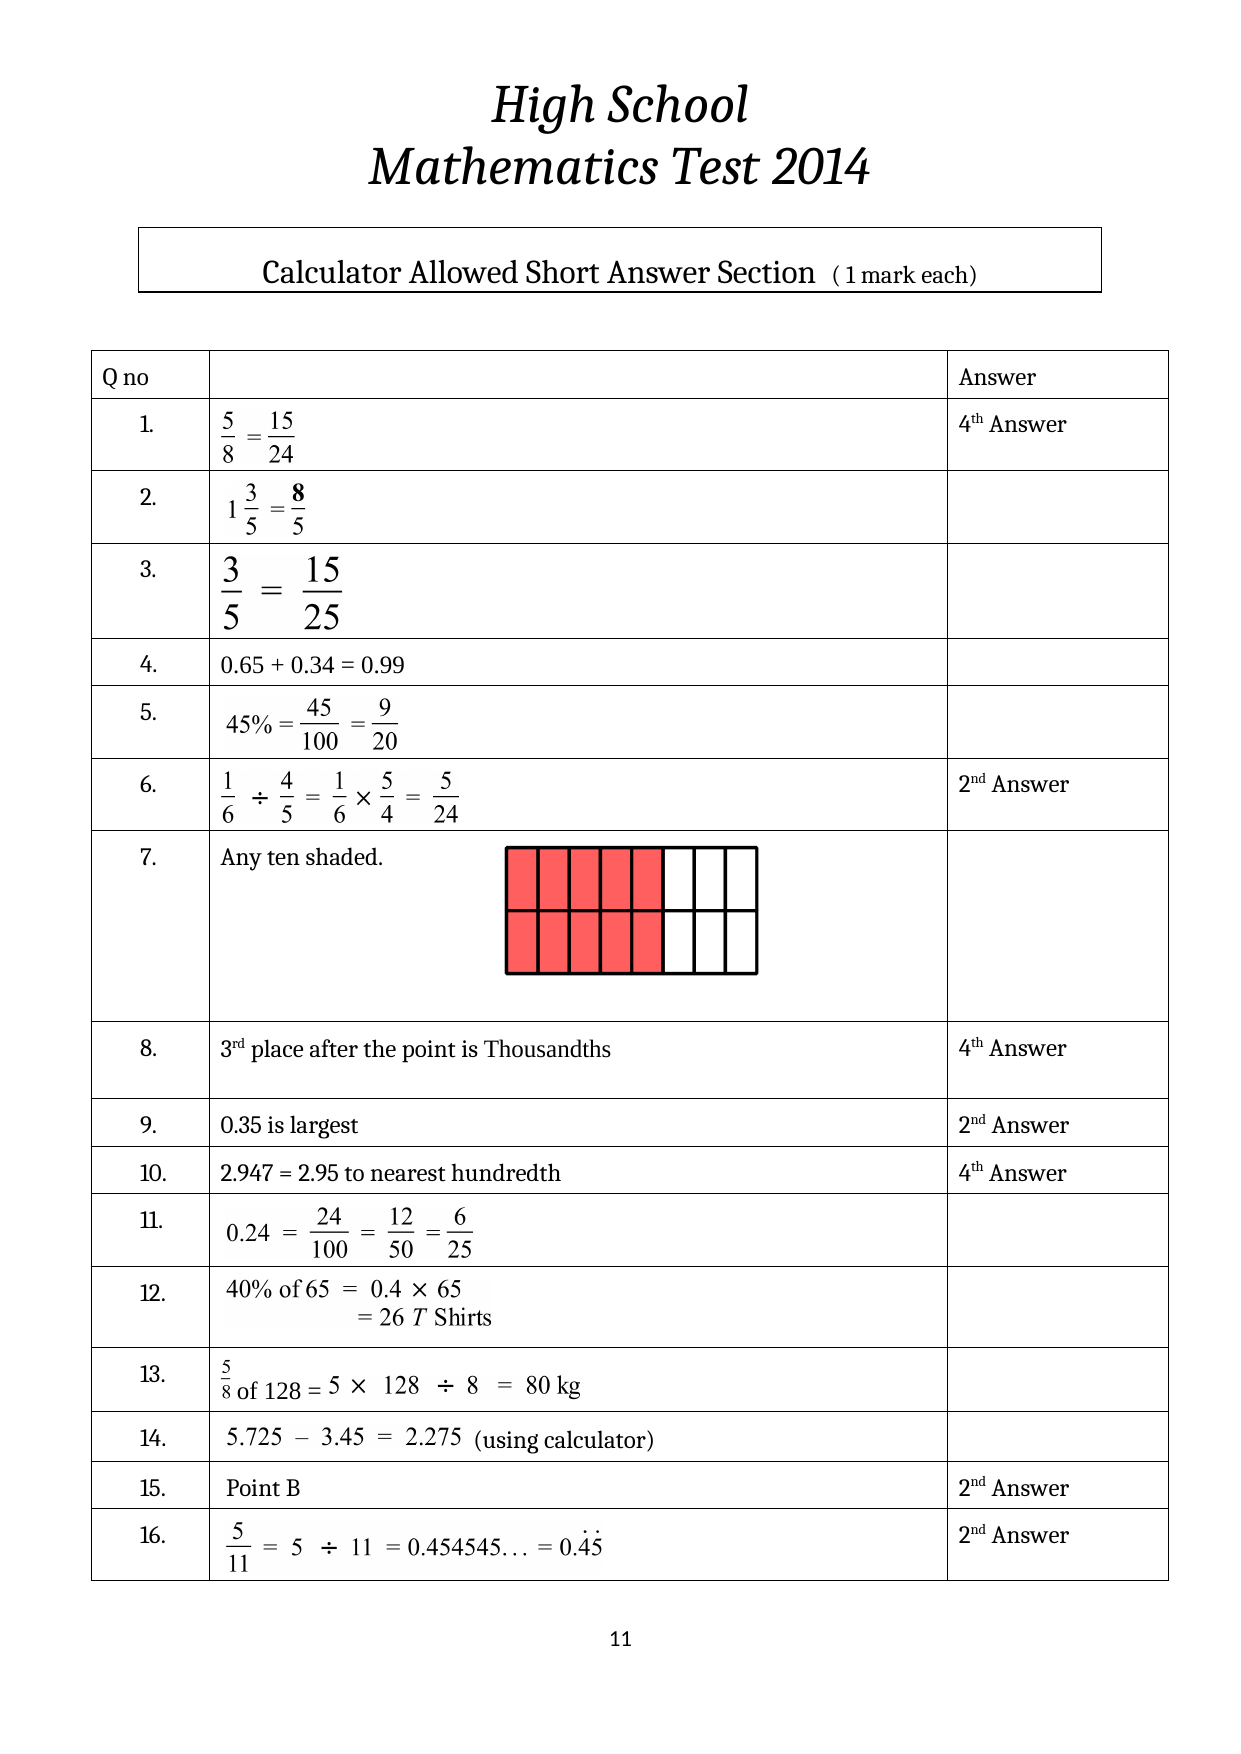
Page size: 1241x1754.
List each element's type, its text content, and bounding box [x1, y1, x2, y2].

table_cell [92, 1462, 209, 1508]
table_cell of 128 = [210, 1348, 947, 1411]
table_cell 2nd Answer [948, 1099, 1168, 1146]
table_cell [92, 1147, 209, 1193]
picture [225, 1206, 474, 1260]
table_cell [210, 1509, 947, 1579]
table_cell 0.35 is largest [210, 1099, 947, 1146]
table_cell [92, 471, 209, 542]
table_cell [92, 399, 209, 470]
table_cell [948, 831, 1168, 1021]
table_cell [92, 1267, 209, 1347]
table_cell [210, 471, 947, 542]
table_header Q no [92, 351, 209, 397]
table_cell 2nd Answer [948, 759, 1168, 830]
picture [220, 410, 301, 464]
table_cell [210, 544, 947, 637]
picture [220, 555, 343, 632]
table_cell [210, 686, 947, 757]
table_cell [948, 544, 1168, 637]
picture [225, 697, 399, 752]
table_cell [948, 1267, 1168, 1347]
table_header Calculator Allowed Short Answer Section ( 1 mark each) [139, 228, 1101, 291]
table_cell 4th Answer [948, 1147, 1168, 1193]
table_cell [210, 1194, 947, 1266]
table_cell [92, 686, 209, 757]
picture [327, 1374, 581, 1400]
table_cell (using calculator) [210, 1412, 947, 1461]
table_cell [92, 639, 209, 685]
picture [501, 842, 760, 978]
table_cell 2nd Answer [948, 1462, 1168, 1508]
table_cell [92, 544, 209, 637]
table_cell [92, 1348, 209, 1411]
picture [225, 1426, 462, 1447]
picture [225, 482, 306, 537]
picture [225, 1278, 492, 1327]
picture [220, 1359, 231, 1400]
table_cell [92, 1509, 209, 1579]
table_cell [948, 1348, 1168, 1411]
table_cell 2nd Answer [948, 1509, 1168, 1579]
table_cell Any ten shaded. [210, 831, 947, 1021]
table_header Answer [948, 351, 1168, 397]
picture [225, 1521, 604, 1574]
table_cell [92, 1099, 209, 1146]
picture [220, 770, 459, 824]
table_cell [92, 1194, 209, 1266]
table_cell [948, 1194, 1168, 1266]
table_cell [92, 831, 209, 1021]
table_cell 3rd place after the point is Thousandths [210, 1022, 947, 1098]
table_cell 0.65 + 0.34 = 0.99 [210, 639, 947, 685]
table_cell 2.947 = 2.95 to nearest hundredth [210, 1147, 947, 1193]
table_cell [210, 759, 947, 830]
table_cell [948, 1412, 1168, 1461]
table_cell [92, 1022, 209, 1098]
table_cell [948, 639, 1168, 685]
table_cell [948, 471, 1168, 542]
table_header [210, 351, 947, 397]
table_cell [92, 1412, 209, 1461]
table_cell Point B [210, 1462, 947, 1508]
table_cell [210, 1267, 947, 1347]
table_cell [210, 399, 947, 470]
table_cell 4th Answer [948, 1022, 1168, 1098]
table_cell [948, 686, 1168, 757]
table_cell 4th Answer [948, 399, 1168, 470]
table_cell [92, 759, 209, 830]
